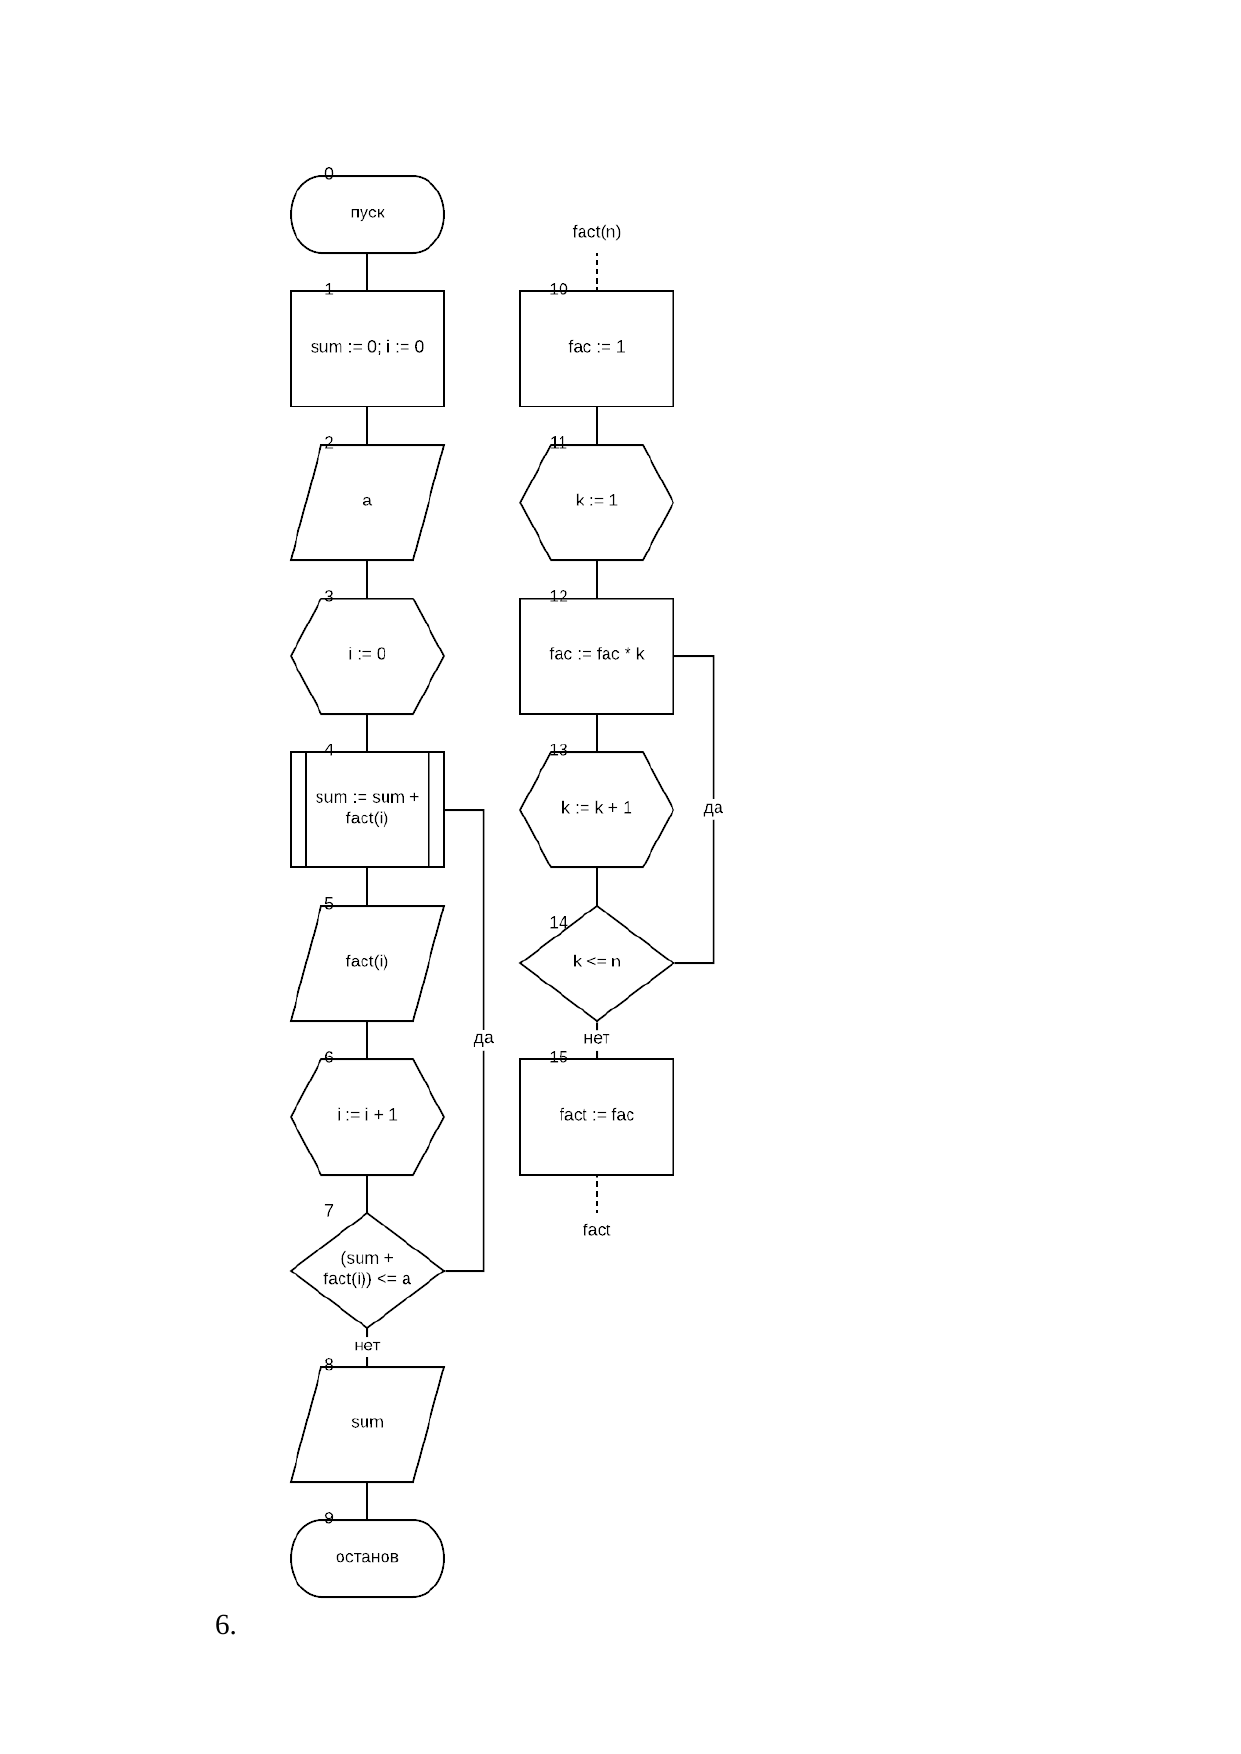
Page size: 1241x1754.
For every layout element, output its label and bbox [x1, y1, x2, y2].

picture [252, 118, 761, 1635]
